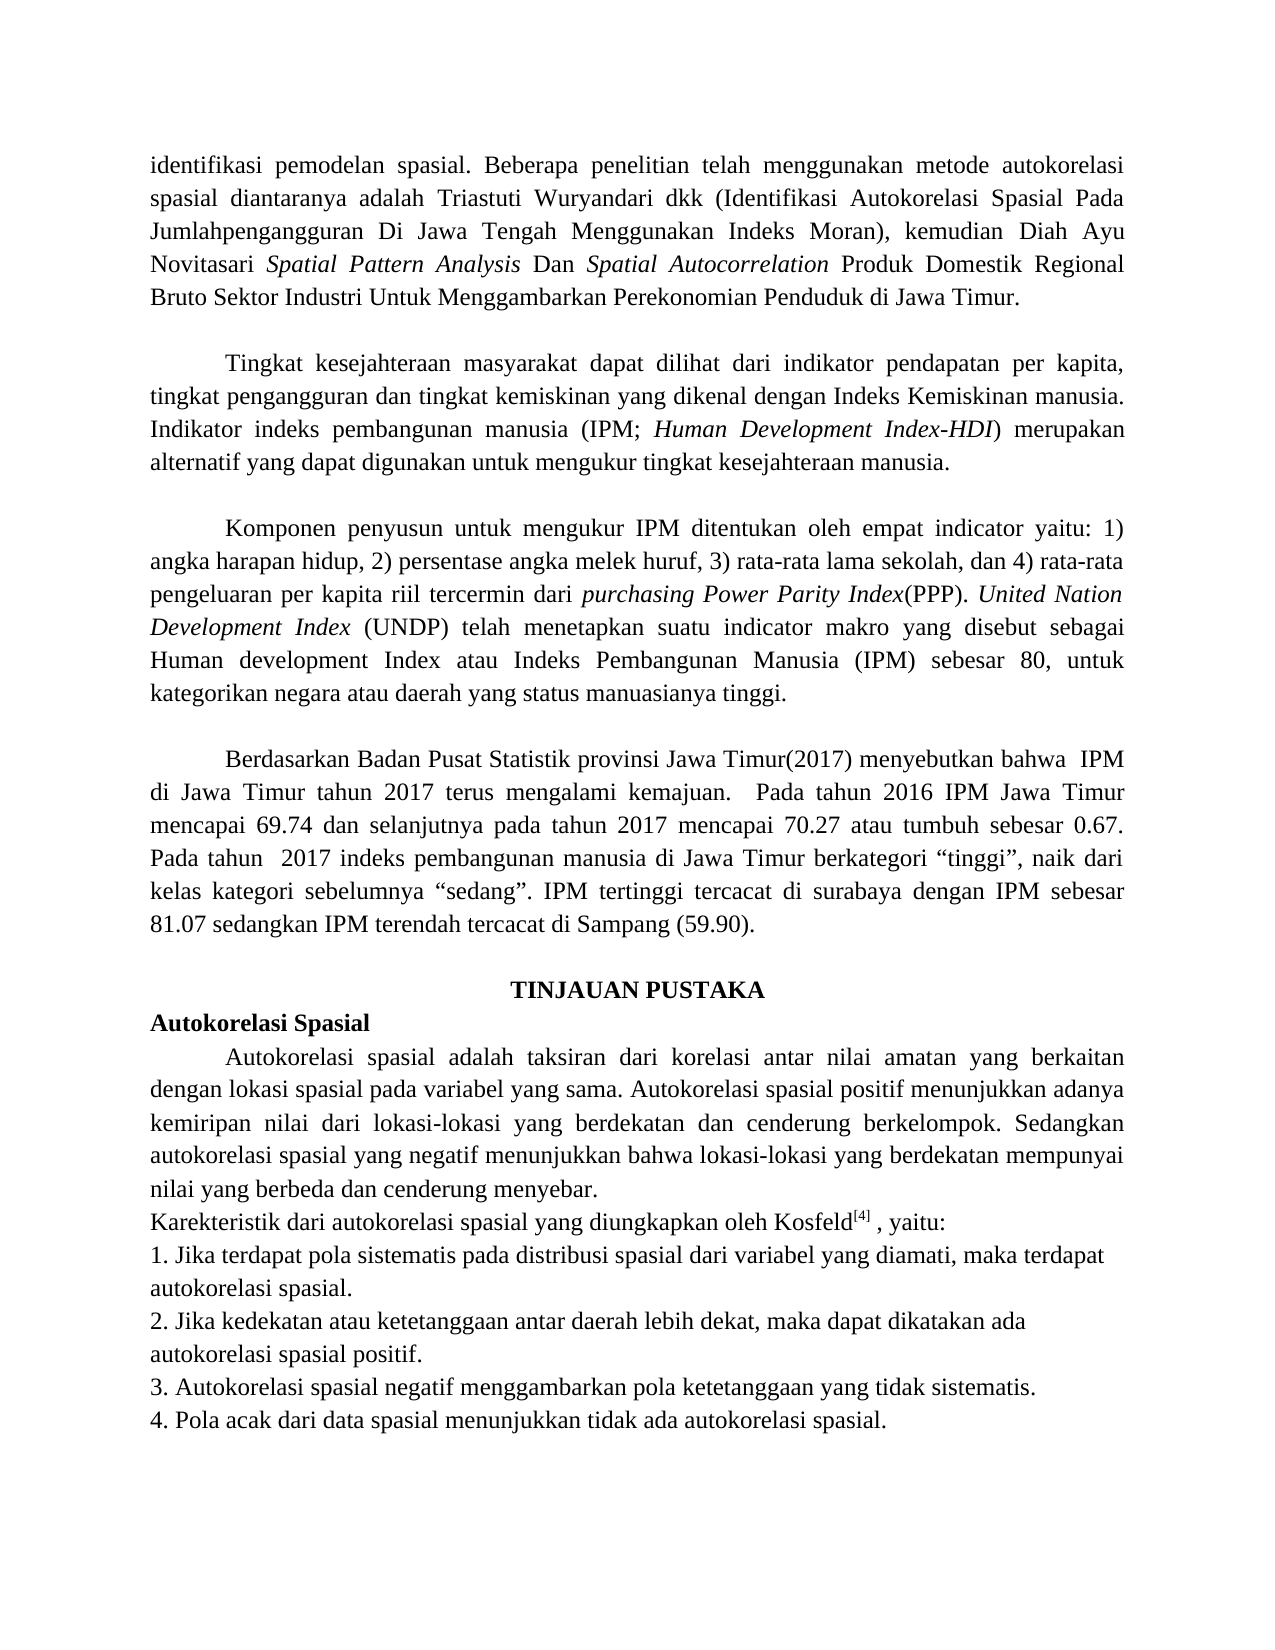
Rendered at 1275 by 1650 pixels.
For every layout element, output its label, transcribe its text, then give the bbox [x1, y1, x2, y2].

text Tingkat kesejahteraan masyarakat dapat dilihat dari indikator pendapatan per kapita, tingkat pengangguran dan tingkat kemiskinan yang dikenal dengan Indeks Kemiskinan manusia. Indikator indeks pembangunan manusia (IPM; Human Development Index-HDI) merupakan alternatif yang dapat digunakan untuk mengukur tingkat kesejahteraan manusia. [150, 348, 1125, 476]
text Karekteristik dari autokorelasi spasial yang diungkapkan oleh Kosfeld[4] , yaitu: [150, 1207, 1125, 1235]
text 1. Jika terdapat pola sistematis pada distribusi spasial dari variabel yang diamati, maka terdapat autokorelasi spasial. [150, 1240, 1125, 1301]
text 2. Jika kedekatan atau ketetanggaan antar daerah lebih dekat, maka dapat dikatakan ada autokorelasi spasial positif. [150, 1306, 1125, 1367]
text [150, 150, 1125, 311]
text Komponen penyusun untuk mengukur IPM ditentukan oleh empat indicator yaitu: 1) angka harapan hidup, 2) persentase angka melek huruf, 3) rata-rata lama sekolah, dan 4) rata-rata pengeluaran per kapita riil tercermin dari purchasing Power Parity Index(PPP). United Nation Development Index (UNDP) telah menetapkan suatu indicator makro yang disebut sebagai Human development Index atau Indeks Pembangunan Manusia (IPM) sebesar 80, untuk kategorikan negara atau daerah yang status manuasianya tinggi. [150, 513, 1125, 707]
text Autokorelasi spasial adalah taksiran dari korelasi antar nilai amatan yang berkaitan dengan lokasi spasial pada variabel yang sama. Autokorelasi spasial positif menunjukkan adanya kemiripan nilai dari lokasi-lokasi yang berdekatan dan cenderung berkelompok. Sedangkan autokorelasi spasial yang negatif menunjukkan bahwa lokasi-lokasi yang berdekatan mempunyai nilai yang berbeda dan cenderung menyebar. [150, 1042, 1125, 1202]
text Autokorelasi Spasial [150, 1008, 1125, 1037]
text Berdasarkan Badan Pusat Statistik provinsi Jawa Timur(2017) menyebutkan bahwa IPM di Jawa Timur tahun 2017 terus mengalami kemajuan. Pada tahun 2016 IPM Jawa Timur mencapai 69.74 dan selanjutnya pada tahun 2017 mencapai 70.27 atau tumbuh sebesar 0.67. Pada tahun 2017 indeks pembangunan manusia di Jawa Timur berkategori “tinggi”, naik dari kelas kategori sebelumnya “sedang”. IPM tertinggi tercacat di surabaya dengan IPM sebesar 81.07 sedangkan IPM terendah tercacat di Sampang (59.90). [150, 744, 1125, 938]
text 3. Autokorelasi spasial negatif menggambarkan pola ketetanggaan yang tidak sistematis. [150, 1372, 1125, 1401]
text TINJAUAN PUSTAKA [150, 976, 1125, 1004]
text 4. Pola acak dari data spasial menunjukkan tidak ada autokorelasi spasial. [150, 1405, 1125, 1433]
